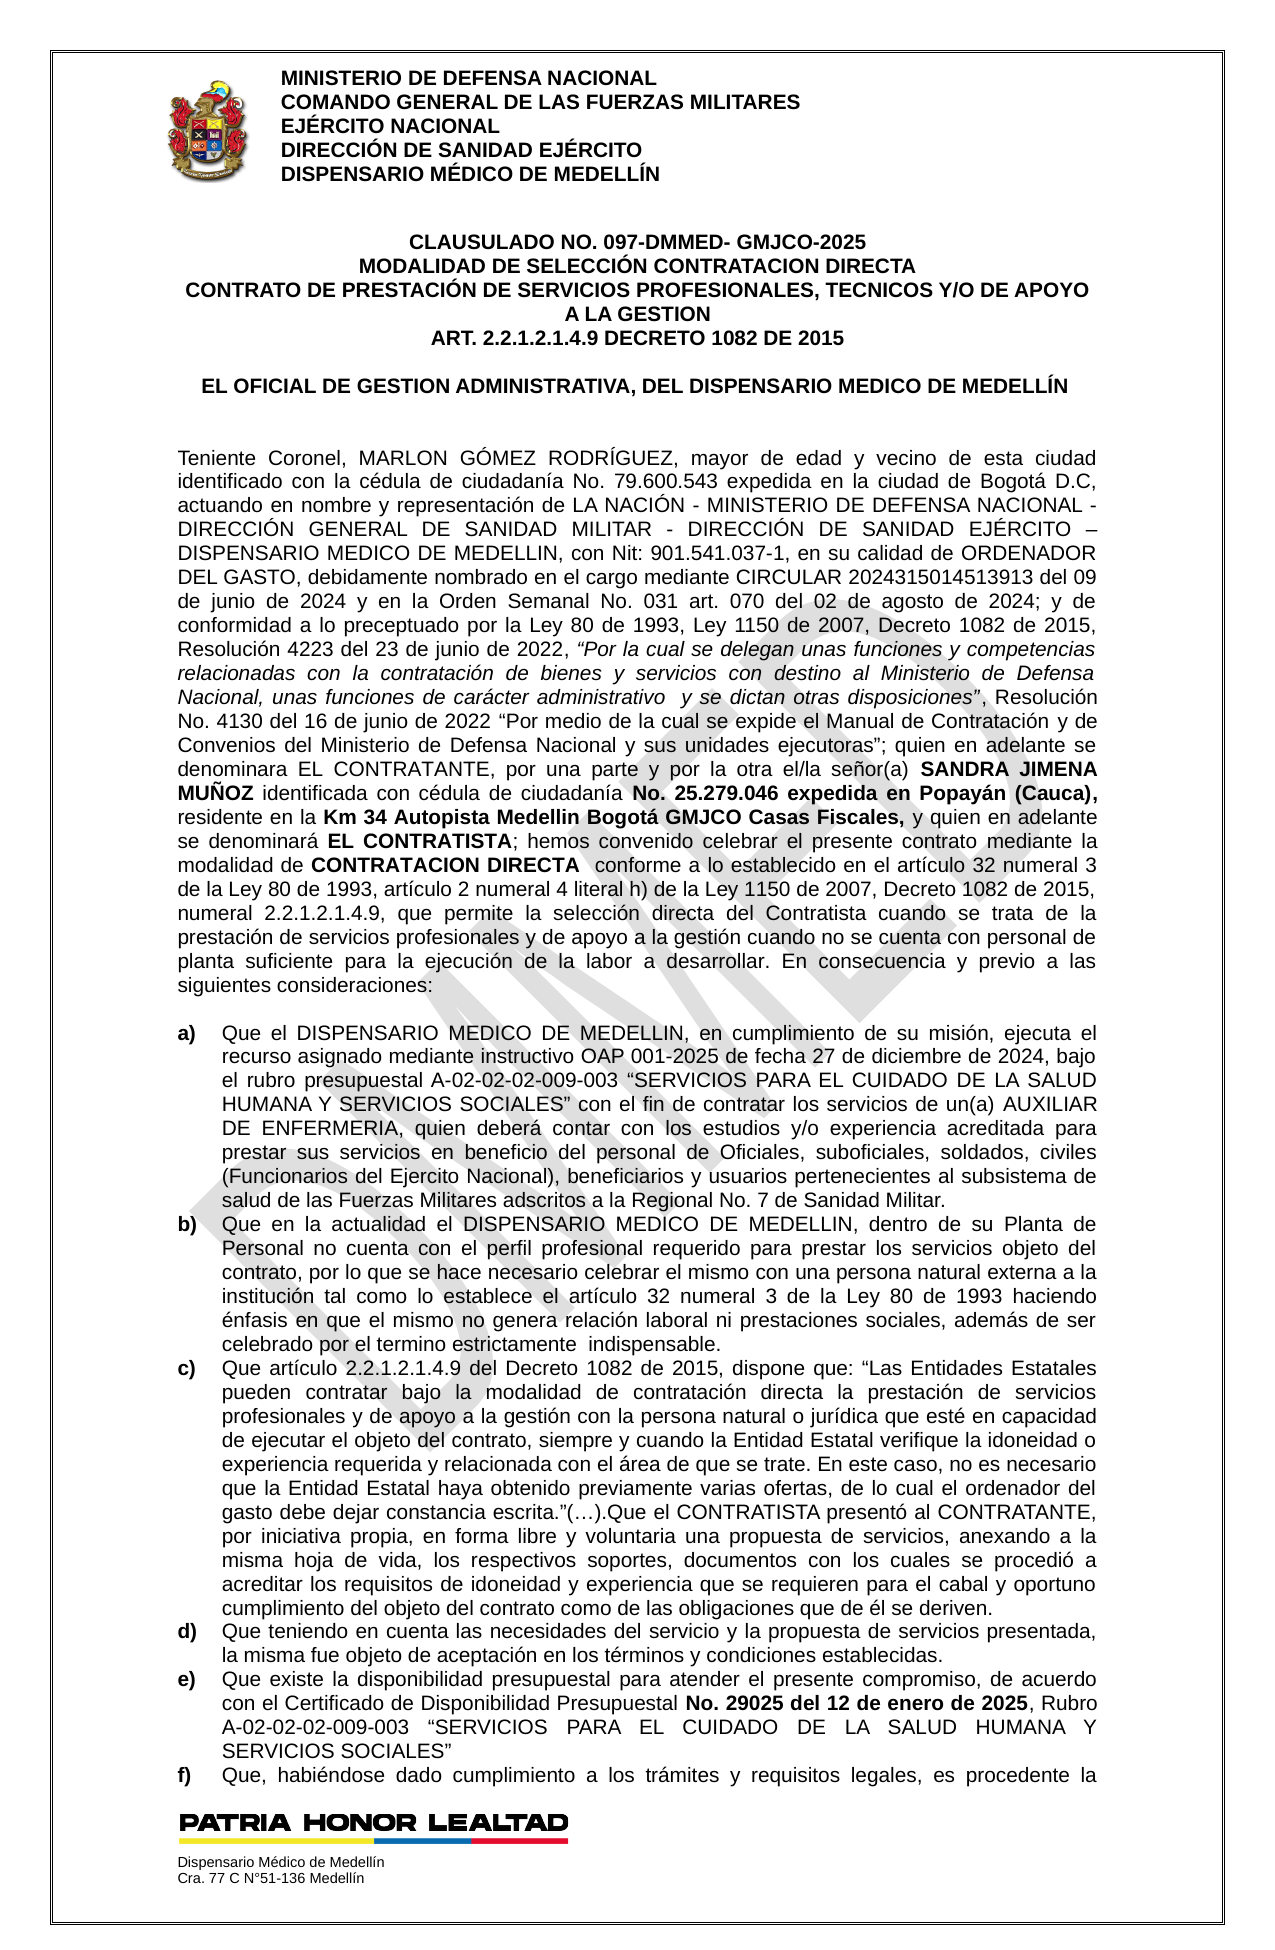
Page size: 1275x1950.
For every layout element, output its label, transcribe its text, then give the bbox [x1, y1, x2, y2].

picture [179, 1814, 569, 1844]
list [177, 1763, 1098, 1787]
list Que artículo 2.2.1.2.1.4.9 del Decreto 1082 de 2015, dispone que: “Las Entidades Estatales pueden contratar bajo la modalidad de contratación directa la prestación de servicios profesionales y de apoyo a la gestión con la persona natural o jurídica que esté en capacidad de ejecutar el objeto del contrato, siempre y cuando la Entidad Estatal verifique la idoneidad o experiencia requerida y relacionada con el área de que se trate. En este caso, no es necesario que la Entidad Estatal haya obtenido previamente varias ofertas, de lo cual el ordenador del gasto debe dejar constancia escrita.”(…).Que el CONTRATISTA presentó al CONTRATANTE, por iniciativa propia, en forma libre y voluntaria una propuesta de servicios, anexando a la misma hoja de vida, los respectivos soportes, documentos con los cuales se procedió a acreditar los requisitos de idoneidad y experiencia que se requieren para el cabal y oportuno cumplimiento del objeto del contrato como de las obligaciones que de él se deriven. [177, 1356, 1098, 1619]
text CONTRATO DE PRESTACIÓN DE SERVICIOS PROFESIONALES, TECNICOS Y/O DE APOYO A LA GESTION [177, 278, 1098, 326]
text CLAUSULADO NO. 097-DMMED- GMJCO-2025 [177, 230, 1098, 254]
text MODALIDAD DE SELECCIÓN CONTRATACION DIRECTA [177, 254, 1098, 278]
picture [152, 77, 262, 183]
list Que el DISPENSARIO MEDICO DE MEDELLIN, en cumplimiento de su misión, ejecuta el recurso asignado mediante instructivo OAP 001-2025 de fecha 27 de diciembre de 2024, bajo el rubro presupuestal A-02-02-02-009-003 “SERVICIOS PARA EL CUIDADO DE LA SALUD HUMANA Y SERVICIOS SOCIALES” con el fin de contratar los servicios de un(a) AUXILIAR DE ENFERMERIA, quien deberá contar con los estudios y/o experiencia acreditada para prestar sus servicios en beneficio del personal de Oficiales, suboficiales, soldados, civiles (Funcionarios del Ejercito Nacional), beneficiarios y usuarios pertenecientes al subsistema de salud de las Fuerzas Militares adscritos a la Regional No. 7 de Sanidad Militar. [177, 1020, 1098, 1212]
text EL OFICIAL DE GESTION ADMINISTRATIVA, DEL DISPENSARIO MEDICO DE MEDELLÍN [177, 373, 1093, 397]
text ART. 2.2.1.2.1.4.9 DECRETO 1082 DE 2015 [177, 326, 1098, 349]
list Que existe la disponibilidad presupuestal para atender el presente compromiso, de acuerdo con el Certificado de Disponibilidad Presupuestal No. 29025 del 12 de enero de 2025, Rubro A-02-02-02-009-003 “SERVICIOS PARA EL CUIDADO DE LA SALUD HUMANA Y SERVICIOS SOCIALES” [177, 1667, 1098, 1763]
list Que en la actualidad el DISPENSARIO MEDICO DE MEDELLIN, dentro de su Planta de Personal no cuenta con el perfil profesional requerido para prestar los servicios objeto del contrato, por lo que se hace necesario celebrar el mismo con una persona natural externa a la institución tal como lo establece el artículo 32 numeral 3 de la Ley 80 de 1993 haciendo énfasis en que el mismo no genera relación laboral ni prestaciones sociales, además de ser celebrado por el termino estrictamente indispensable. [177, 1212, 1098, 1356]
list Que teniendo en cuenta las necesidades del servicio y la propuesta de servicios presentada, la misma fue objeto de aceptación en los términos y condiciones establecidas. [177, 1619, 1098, 1667]
text Teniente Coronel, MARLON GÓMEZ RODRÍGUEZ, mayor de edad y vecino de esta ciudad identificado con la cédula de ciudadanía No. 79.600.543 expedida en la ciudad de Bogotá D.C, actuando en nombre y representación de LA NACIÓN - MINISTERIO DE DEFENSA NACIONAL - DIRECCIÓN GENERAL DE SANIDAD MILITAR - DIRECCIÓN DE SANIDAD EJÉRCITO – DISPENSARIO MEDICO DE MEDELLIN, con Nit: 901.541.037-1, en su calidad de ORDENADOR DEL GASTO, debidamente nombrado en el cargo mediante CIRCULAR 2024315014513913 del 09 de junio de 2024 y en la Orden Semanal No. 031 art. 070 del 02 de agosto de 2024; y de conformidad a lo preceptuado por la Ley 80 de 1993, Ley 1150 de 2007, Decreto 1082 de 2015, Resolución 4223 del 23 de junio de 2022, “Por la cual se delegan unas funciones y competencias relacionadas con la contratación de bienes y servicios con destino al Ministerio de Defensa Nacional, unas funciones de carácter administrativo y se dictan otras disposiciones”, Resolución No. 4130 del 16 de junio de 2022 “Por medio de la cual se expide el Manual de Contratación y de Convenios del Ministerio de Defensa Nacional y sus unidades ejecutoras”; quien en adelante se denominara EL CONTRATANTE, por una parte y por la otra el/la señor(a) SANDRA JIMENA MUÑOZ identificada con cédula de ciudadanía No. 25.279.046 expedida en Popayán (Cauca), residente en la Km 34 Autopista Medellin Bogotá GMJCO Casas Fiscales, y quien en adelante se denominará EL CONTRATISTA; hemos convenido celebrar el presente contrato mediante la modalidad de CONTRATACION DIRECTA conforme a lo establecido en el artículo 32 numeral 3 de la Ley 80 de 1993, artículo 2 numeral 4 literal h) de la Ley 1150 de 2007, Decreto 1082 de 2015, numeral 2.2.1.2.1.4.9, que permite la selección directa del Contratista cuando se trata de la prestación de servicios profesionales y de apoyo a la gestión cuando no se cuenta con personal de planta suficiente para la ejecución de la labor a desarrollar. En consecuencia y previo a las siguientes consideraciones: [177, 445, 1098, 996]
